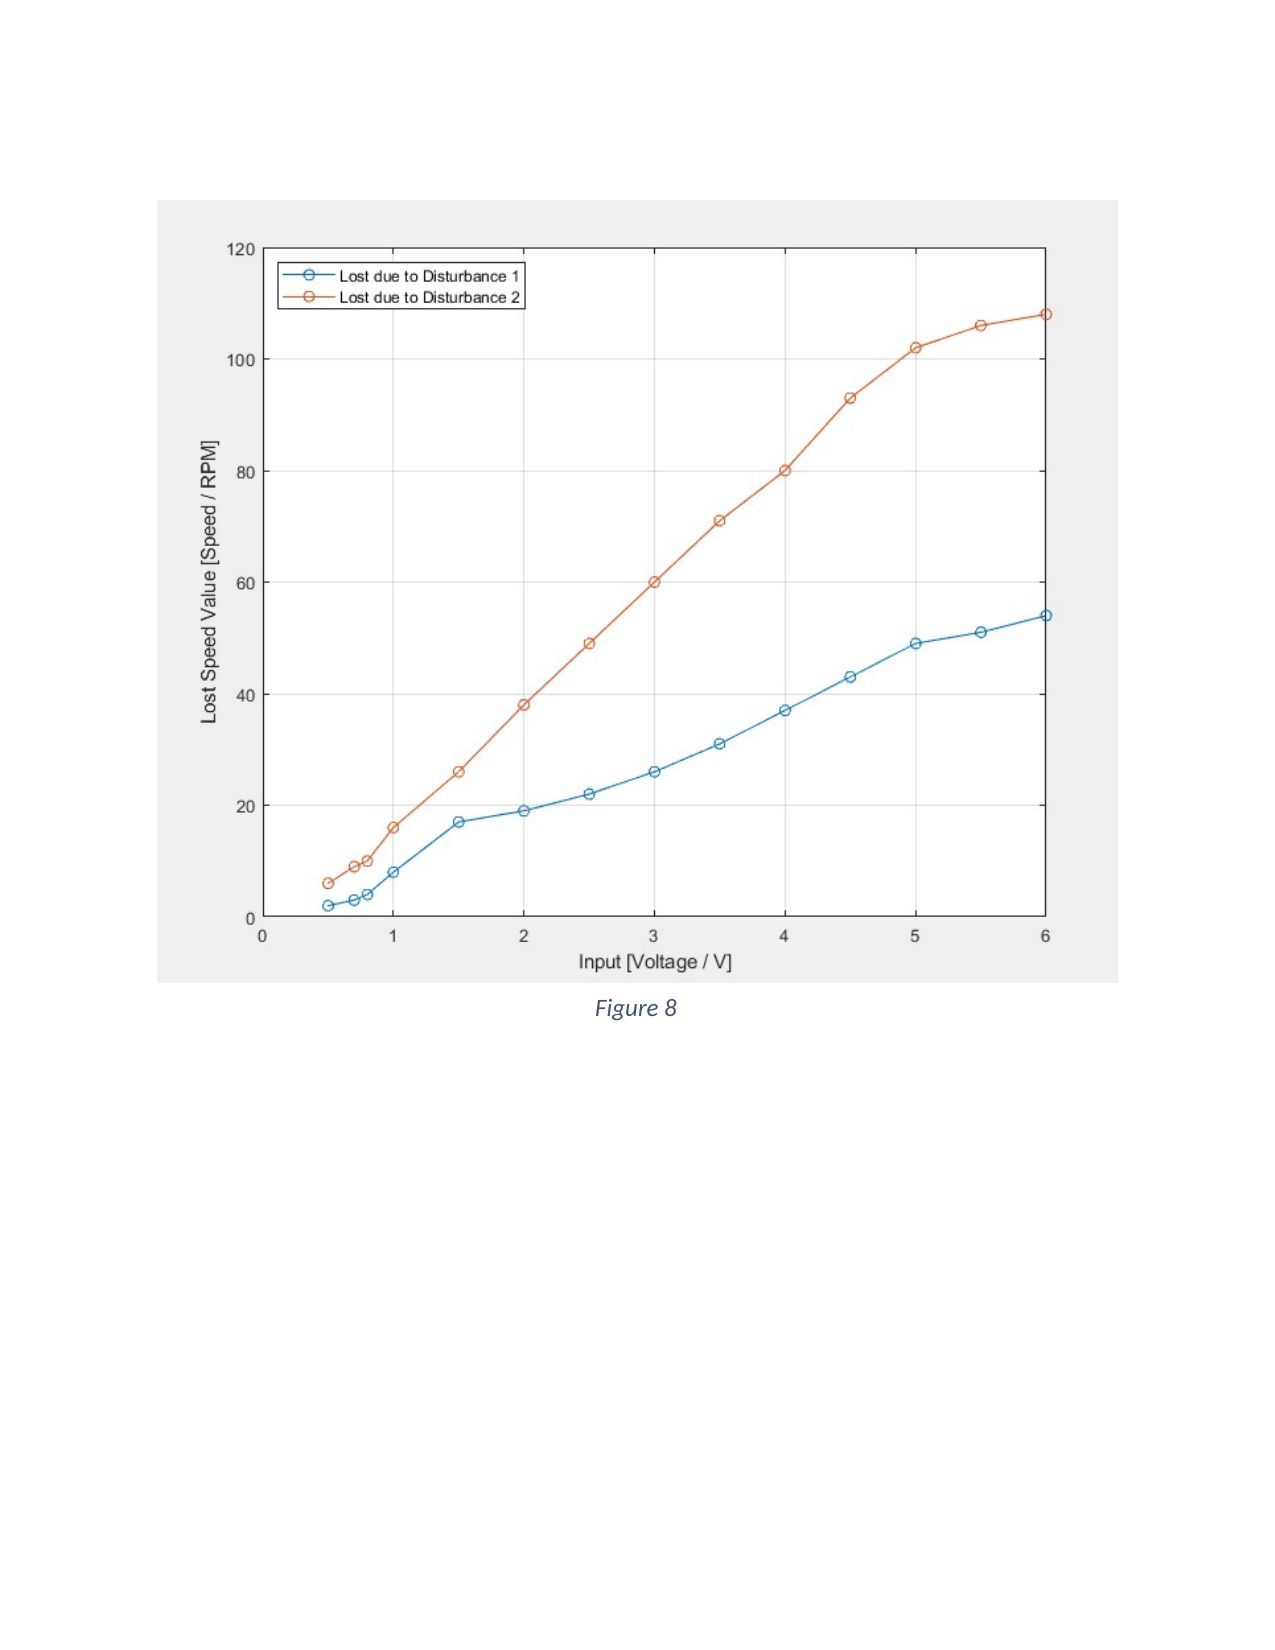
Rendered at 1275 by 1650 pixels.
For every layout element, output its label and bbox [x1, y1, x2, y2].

picture [156, 200, 1119, 983]
